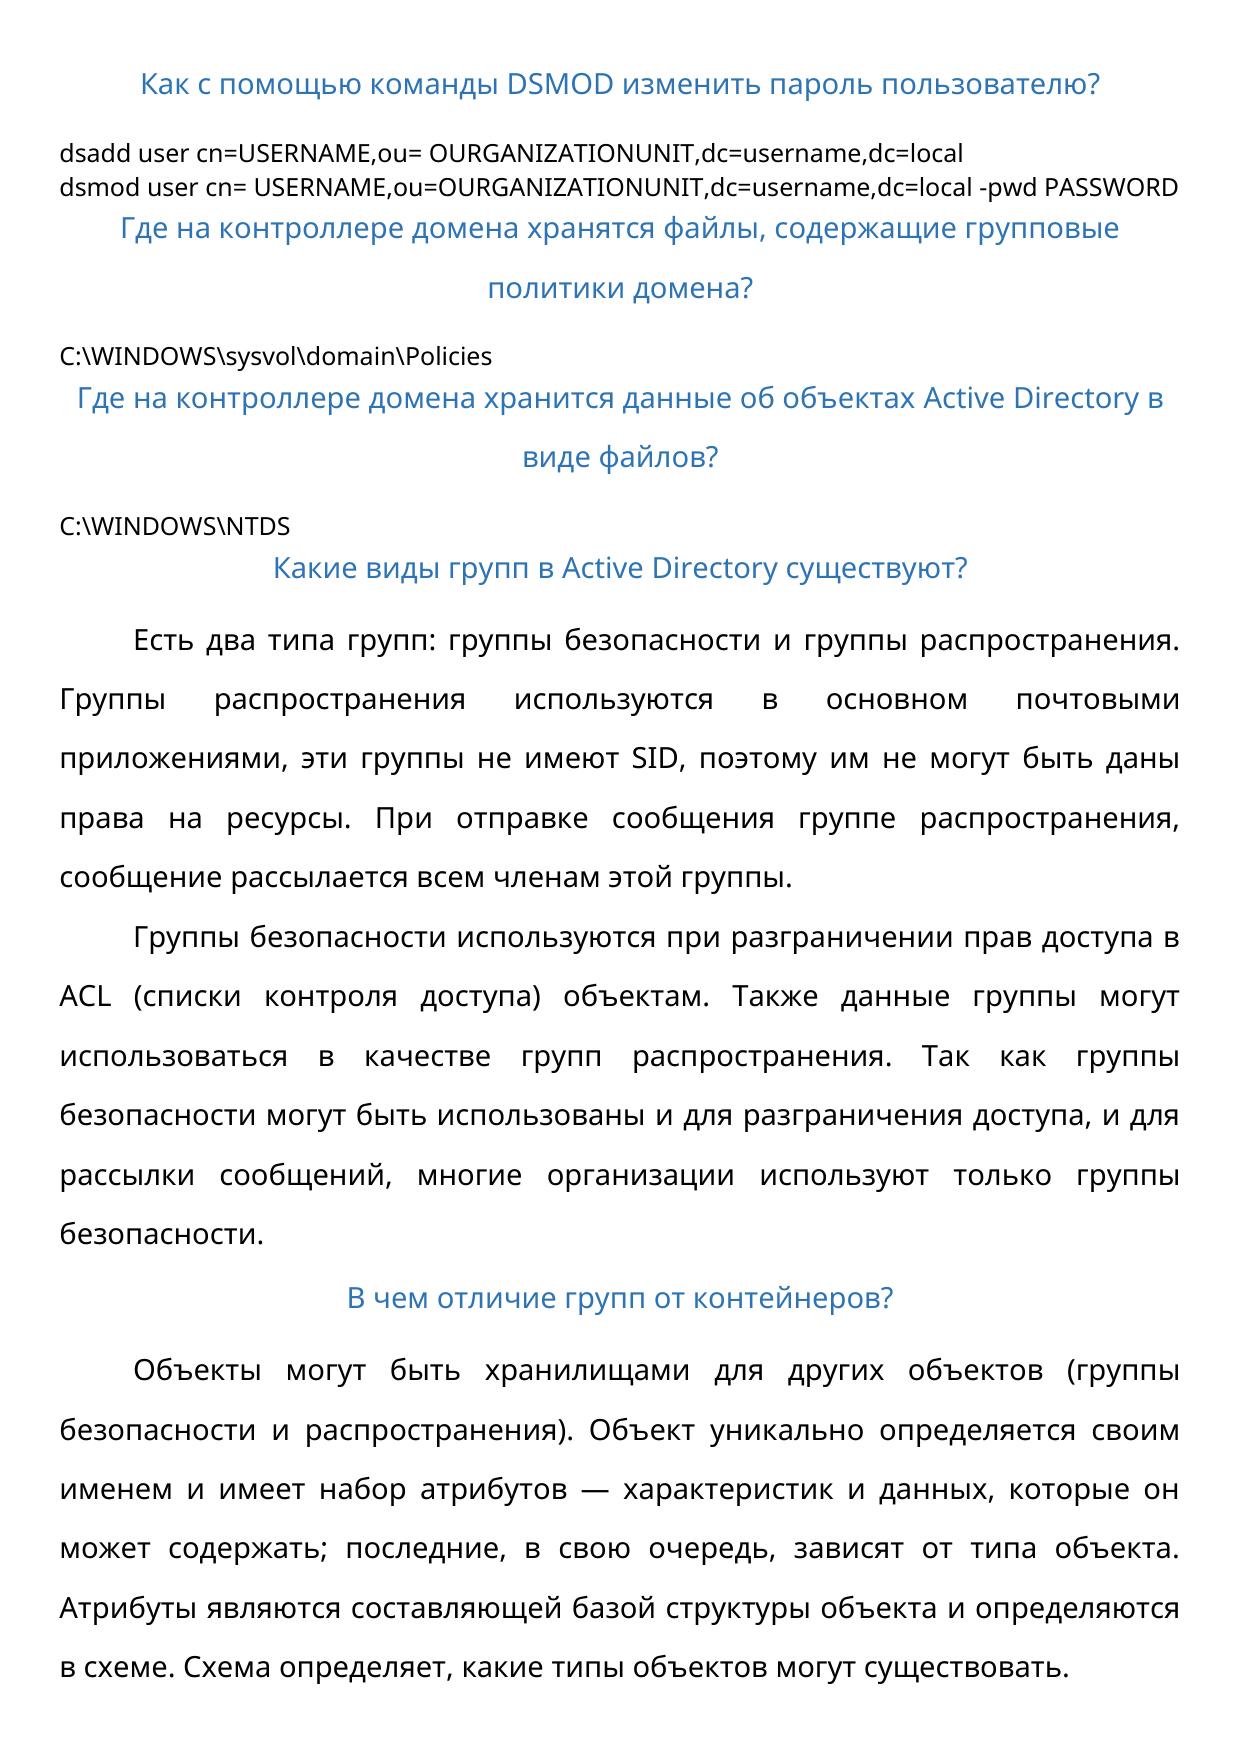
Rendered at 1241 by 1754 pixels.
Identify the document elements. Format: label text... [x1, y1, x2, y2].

text Объекты могут быть хранилищами для других объектов (группы безопасности и распространения). Объект уникально определяется своим именем и имеет набор атрибутов — характеристик и данных, которые он может содержать; последние, в свою очередь, зависят от типа объекта. Атрибуты являются составляющей базой структуры объекта и определяются в схеме. Схема определяет, какие типы объектов могут существовать. [59, 1349, 1181, 1686]
text dsadd user cn=USERNAME,ou= OURGANIZATIONUNIT,dc=username,dc=local [59, 135, 1181, 169]
text C:\WINDOWS\sysvol\domain\Policies [59, 339, 1181, 373]
subtitle Где на контроллере домена хранятся файлы, содержащие групповые политики домена? [59, 207, 1181, 307]
subtitle Как с помощью команды DSMOD изменить пароль пользователю? [59, 63, 1181, 103]
text C:\WINDOWS\NTDS [59, 509, 1181, 543]
subtitle Какие виды групп в Active Directory существуют? [59, 547, 1181, 587]
text dsmod user cn= USERNAME,ou=OURGANIZATIONUNIT,dc=username,dc=local -pwd PASSWORD [59, 169, 1181, 203]
text Есть два типа групп: группы безопасности и группы распространения. Группы распространения используются в основном почтовыми приложениями, эти группы не имеют SID, поэтому им не могут быть даны права на ресурсы. При отправке сообщения группе распространения, сообщение рассылается всем членам этой группы. [59, 619, 1181, 896]
subtitle В чем отличие групп от контейнеров? [59, 1277, 1181, 1317]
text Группы безопасности используются при разграничении прав доступа в ACL (списки контроля доступа) объектам. Также данные группы могут использоваться в качестве групп распространения. Так как группы безопасности могут быть использованы и для разграничения доступа, и для рассылки сообщений, многие организации используют только группы безопасности. [59, 916, 1181, 1253]
subtitle Где на контроллере домена хранится данные об объектах Active Directory в виде файлов? [59, 377, 1181, 476]
